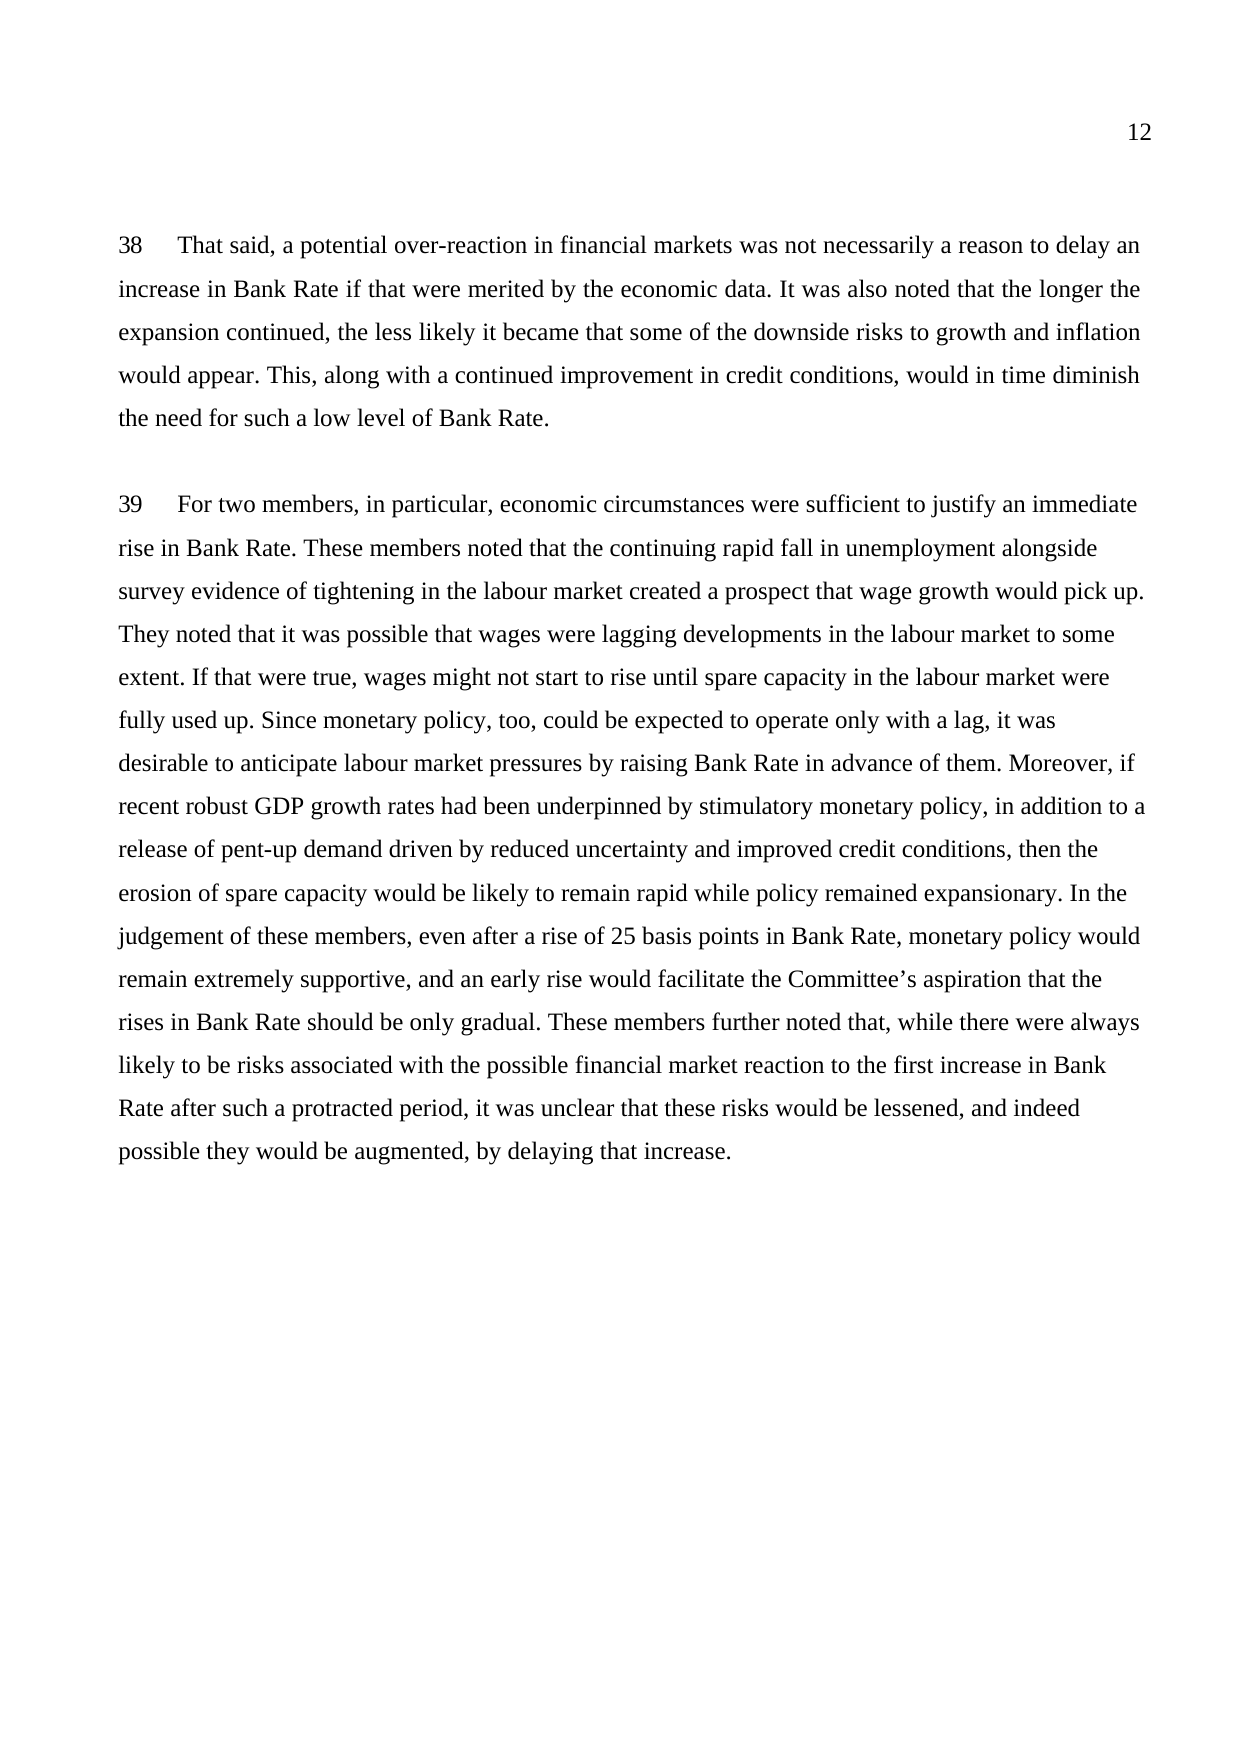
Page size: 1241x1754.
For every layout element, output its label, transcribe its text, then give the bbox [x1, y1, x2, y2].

list That said, a potential over-reaction in financial markets was not necessarily a reason to delay an increase in Bank Rate if that were merited by the economic data. It was also noted that the longer the expansion continued, the less likely it became that some of the downside risks to growth and inflation would appear. This, along with a continued improvement in credit conditions, would in time diminish the need for such a low level of Bank Rate. [118, 231, 1142, 432]
list For two members, in particular, economic circumstances were sufficient to justify an immediate rise in Bank Rate. These members noted that the continuing rapid fall in unemployment alongside survey evidence of tightening in the labour market created a prospect that wage growth would pick up. They noted that it was possible that wages were lagging developments in the labour market to some extent. If that were true, wages might not start to rise until spare capacity in the labour market were fully used up. Since monetary policy, too, could be expected to operate only with a lag, it was desirable to anticipate labour market pressures by raising Bank Rate in advance of them. Moreover, if recent robust GDP growth rates had been underpinned by stimulatory monetary policy, in addition to a release of pent-up demand driven by reduced uncertainty and improved credit conditions, then the erosion of spare capacity would be likely to remain rapid while policy remained expansionary. In the judgement of these members, even after a rise of 25 basis points in Bank Rate, monetary policy would remain extremely supportive, and an early rise would facilitate the Committee’s aspiration that the rises in Bank Rate should be only gradual. These members further noted that, while there were always likely to be risks associated with the possible financial market reaction to the first increase in Bank Rate after such a protracted period, it was unclear that these risks would be lessened, and indeed possible they would be augmented, by delaying that increase. [118, 489, 1146, 1165]
